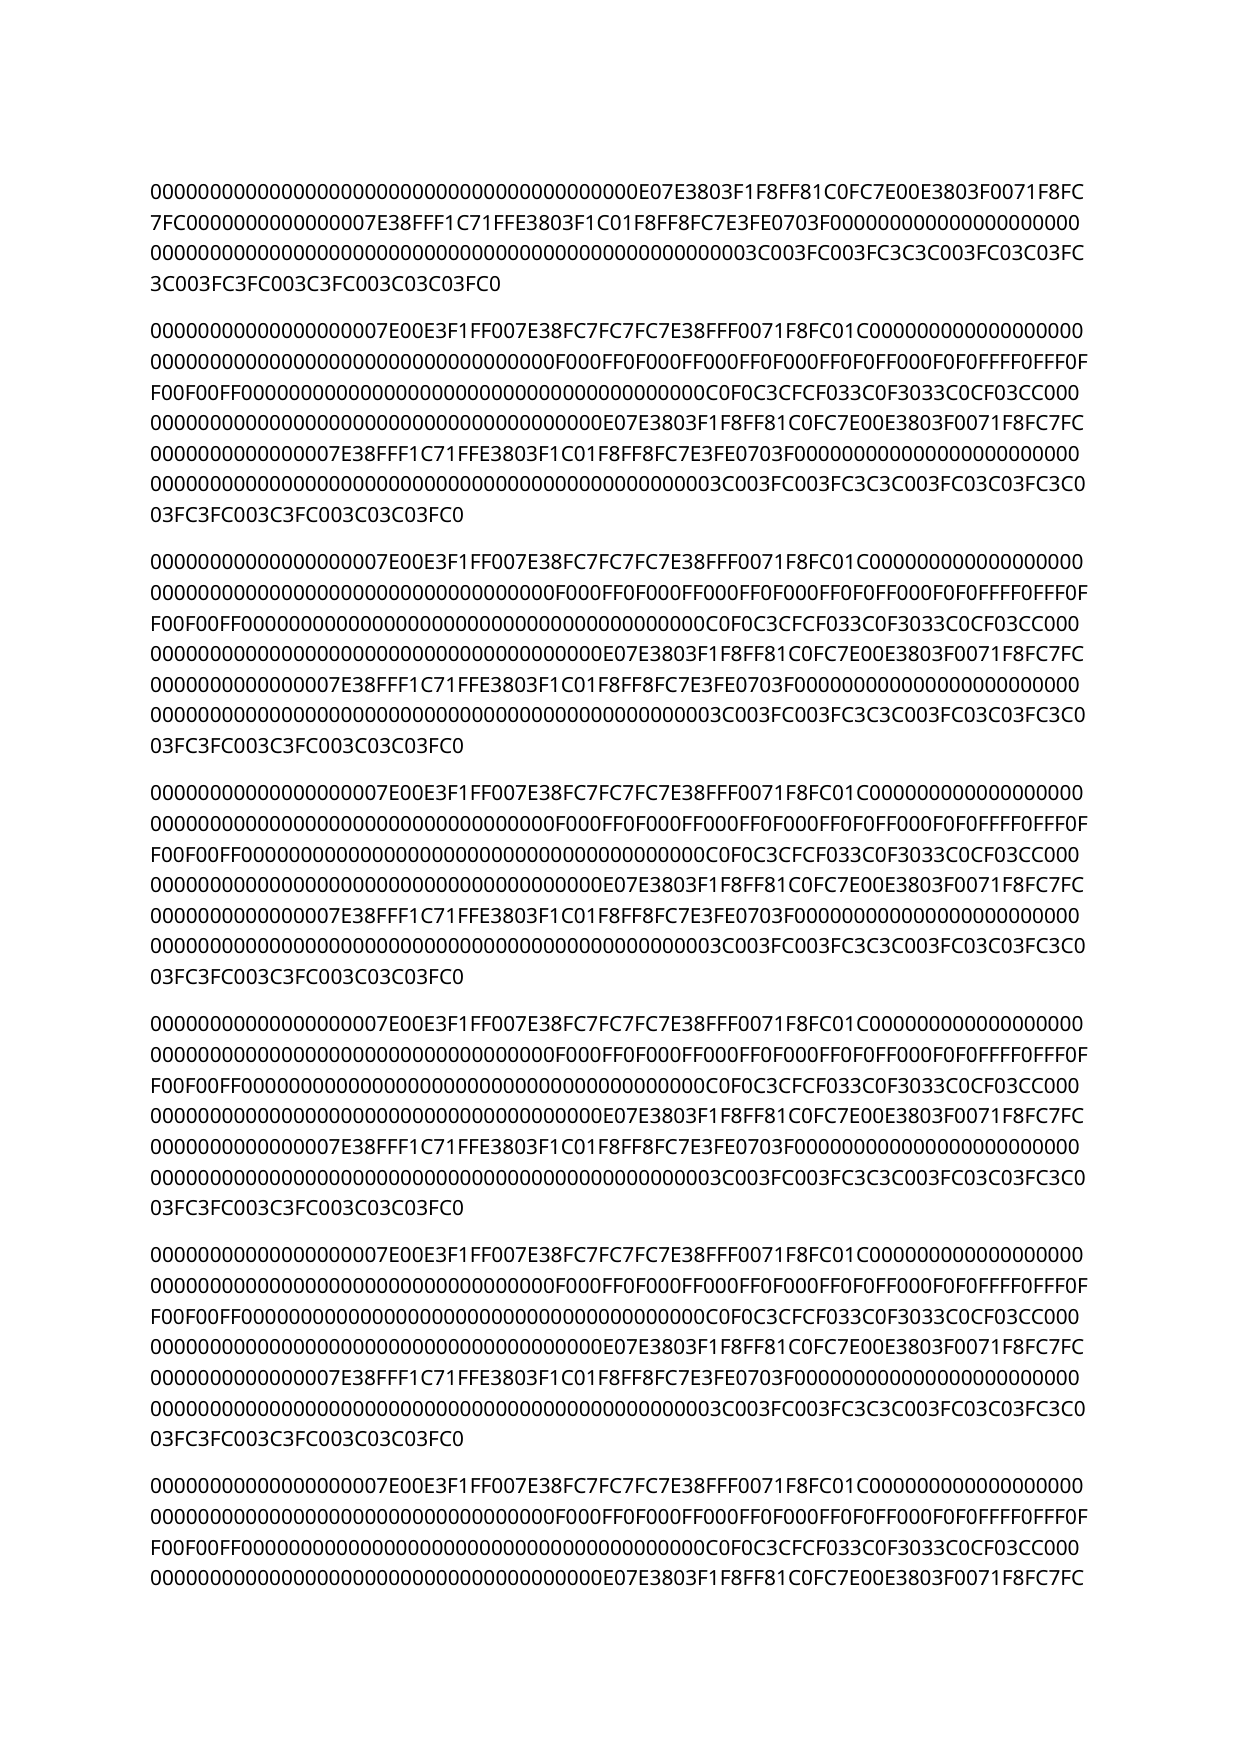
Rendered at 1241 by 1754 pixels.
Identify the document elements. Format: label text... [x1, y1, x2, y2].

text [150, 1472, 1090, 1592]
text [150, 177, 1090, 297]
